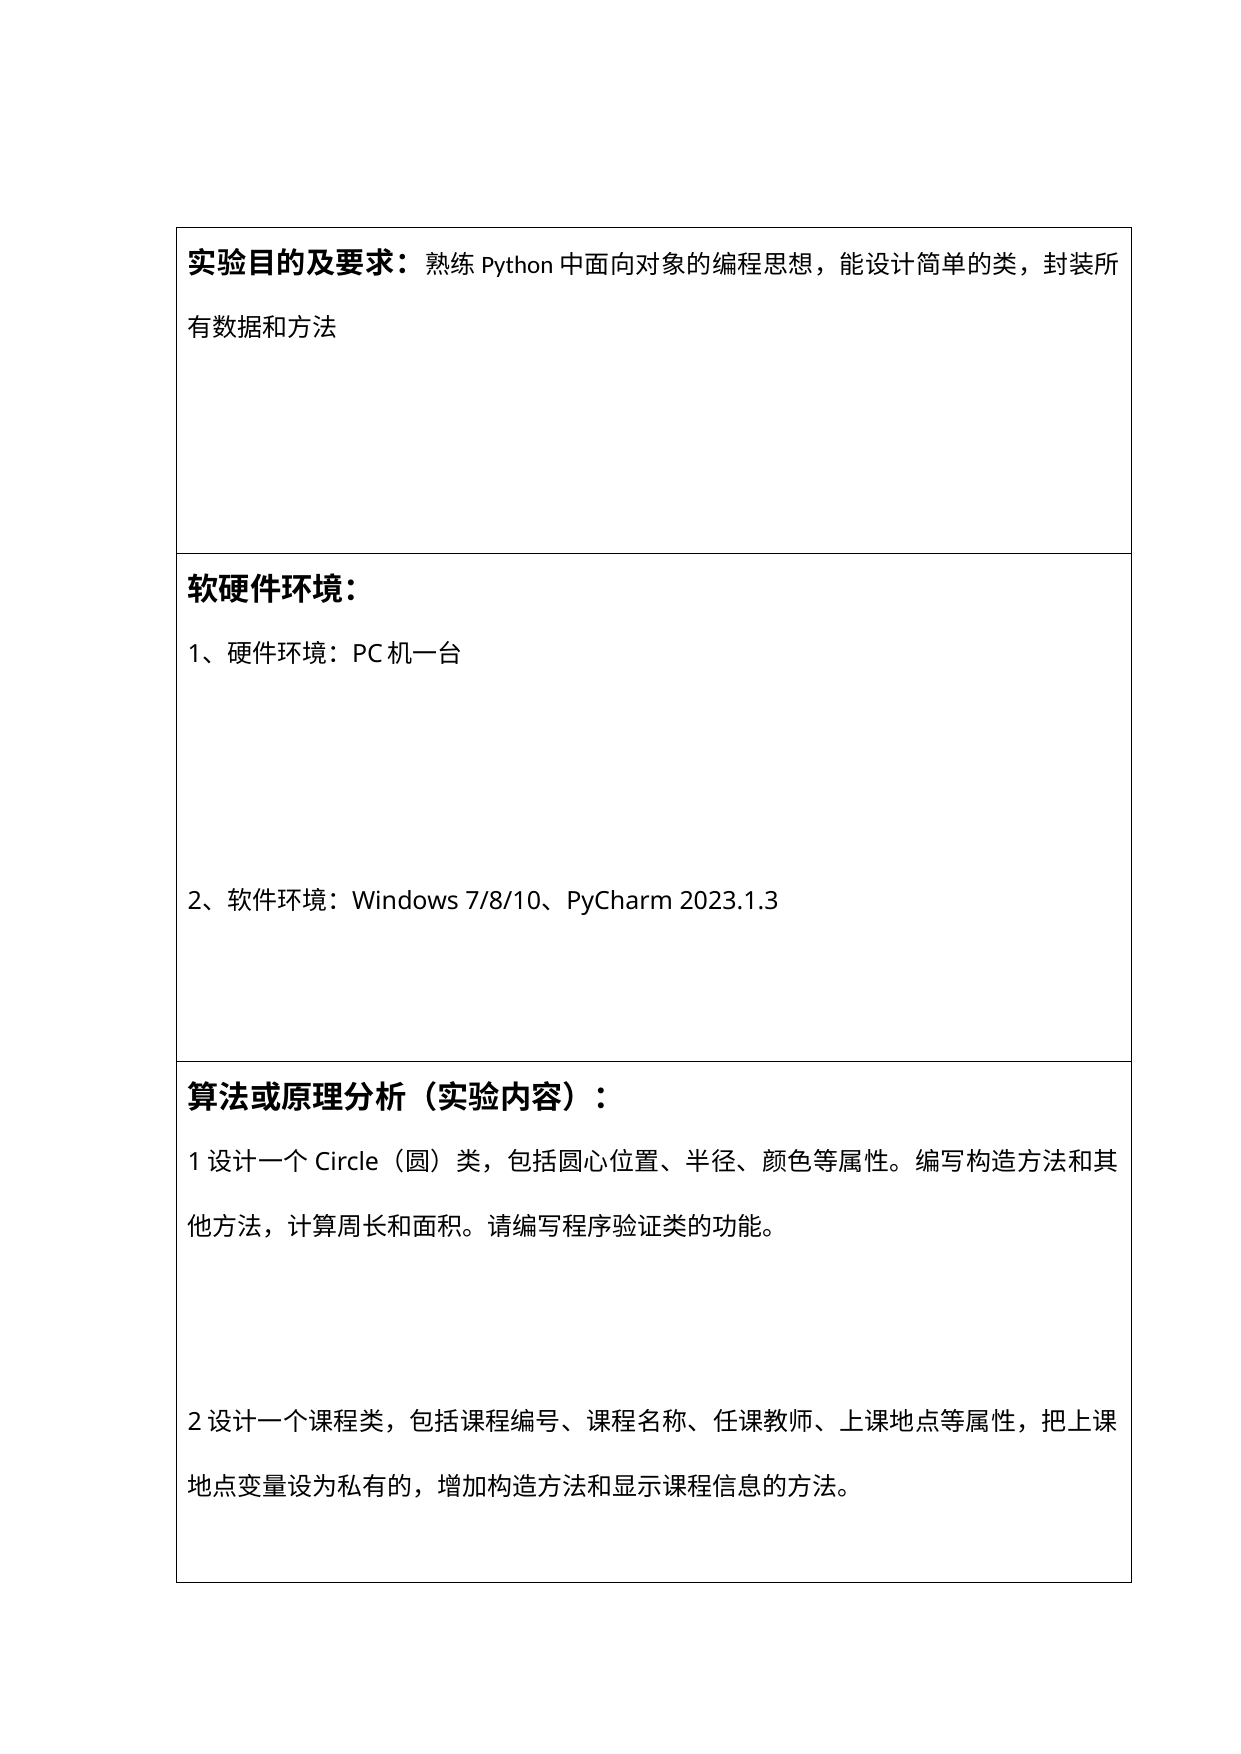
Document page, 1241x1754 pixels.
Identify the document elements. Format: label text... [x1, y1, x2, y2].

table_header 实验目的及要求：熟练Python中面向对象的编程思想，能设计简单的类，封装所有数据和方法 [177, 228, 1131, 553]
table_cell 软硬件环境： 硬件环境：PC机一台 2、软件环境：Windows 7/8/10、PyCharm 2023.1.3 [177, 554, 1131, 1061]
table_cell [177, 1062, 1131, 1582]
